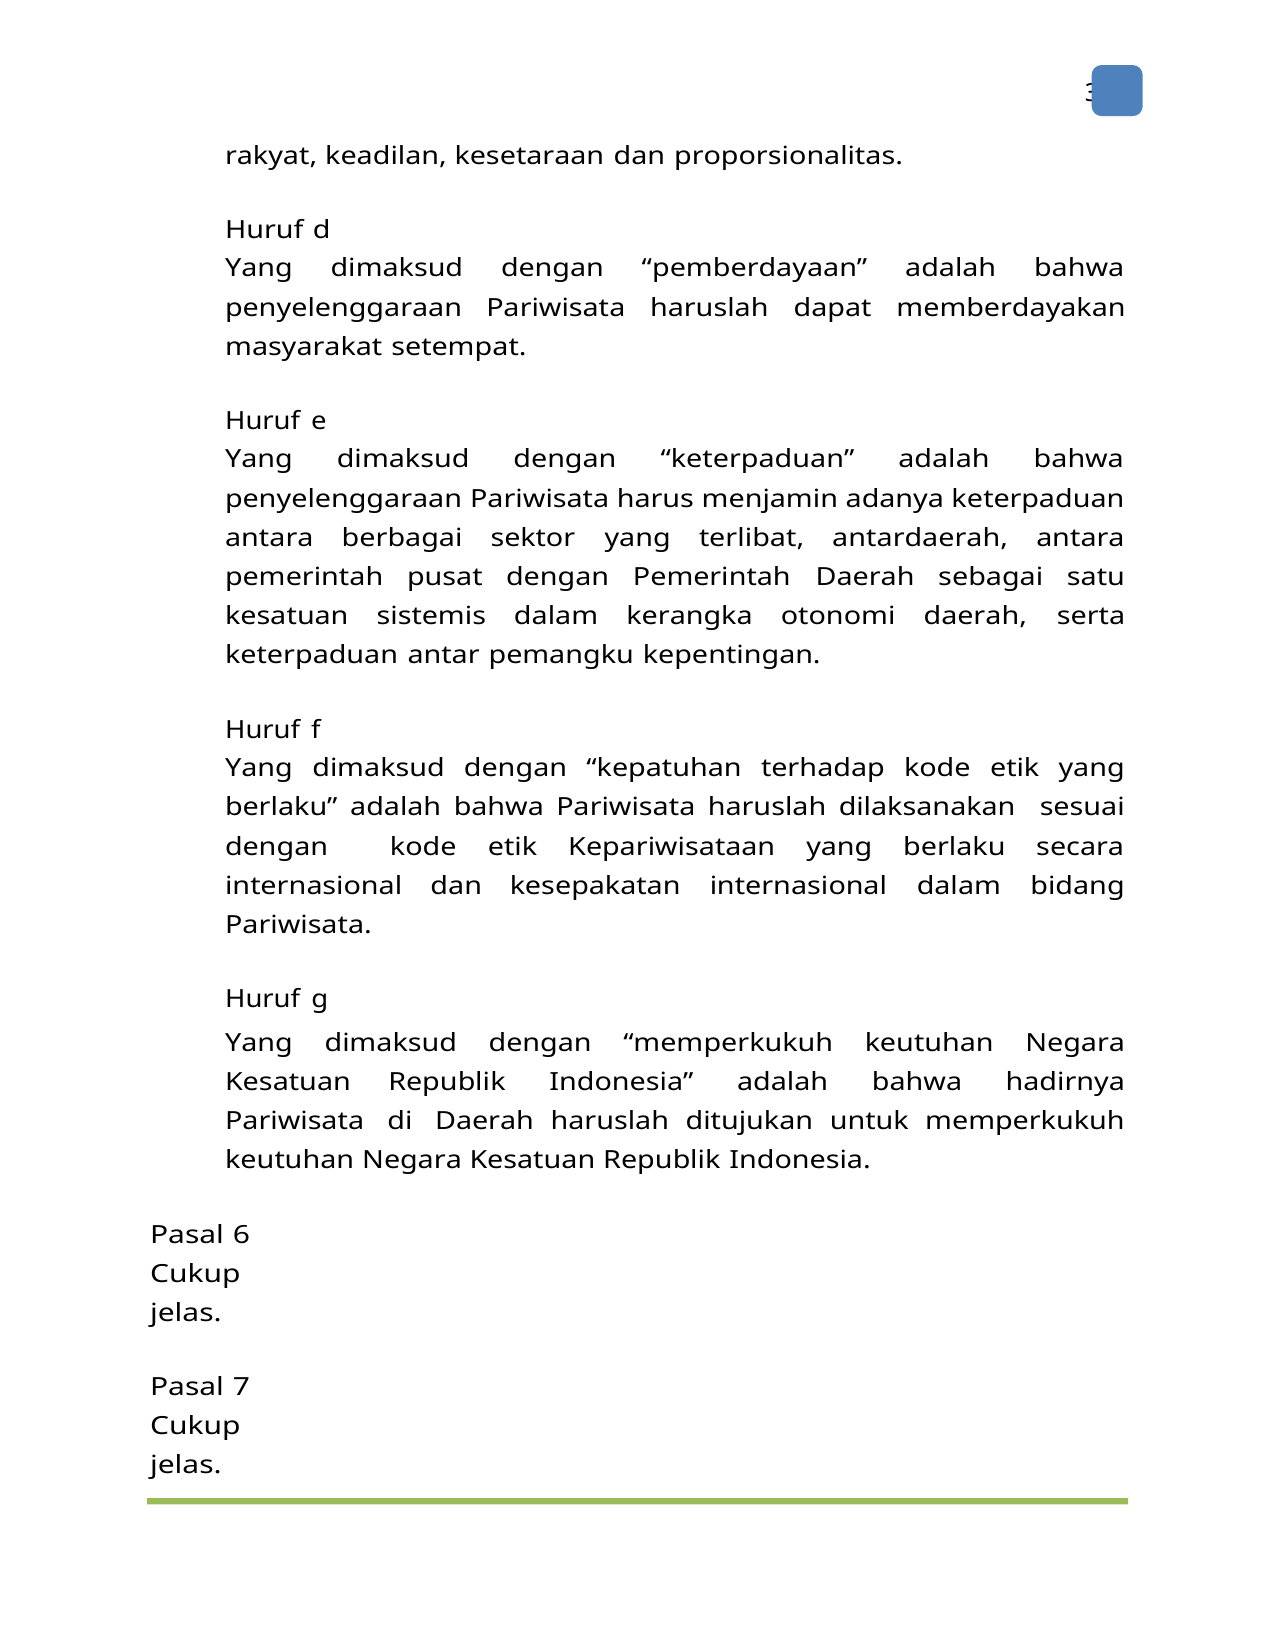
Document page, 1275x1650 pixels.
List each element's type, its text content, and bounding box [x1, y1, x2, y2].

text Huruf f [225, 711, 1204, 745]
text Yang dimaksud dengan “memperkukuh keutuhan Negara Kesatuan Republik Indonesia” adalah bahwa hadirnya Pariwisata di Daerah haruslah ditujukan untuk memperkukuh keutuhan Negara Kesatuan Republik Indonesia. [225, 1024, 1125, 1176]
text Yang dimaksud dengan “keterpaduan” adalah bahwa penyelenggaraan Pariwisata harus menjamin adanya keterpaduan antara berbagai sektor yang terlibat, antardaerah, antara pemerintah pusat dengan Pemerintah Daerah sebagai satu kesatuan sistemis dalam kerangka otonomi daerah, serta keterpaduan antar pemangku kepentingan. [225, 441, 1125, 671]
text Huruf d [225, 212, 1204, 246]
text Huruf g [225, 981, 1204, 1015]
text Pasal 6 Cukup jelas. [150, 1216, 315, 1329]
text Pasal 7 Cukup jelas. [150, 1369, 315, 1481]
text Huruf e [225, 403, 1204, 437]
text Yang dimaksud dengan “kepatuhan terhadap kode etik yang berlaku” adalah bahwa Pariwisata haruslah dilaksanakan sesuai dengan kode etik Kepariwisataan yang berlaku secara internasional dan kesepakatan internasional dalam bidang Pariwisata. [225, 750, 1125, 941]
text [225, 137, 1124, 172]
text Yang dimaksud dengan “pemberdayaan” adalah bahwa penyelenggaraan Pariwisata haruslah dapat memberdayakan masyarakat setempat. [225, 250, 1126, 362]
